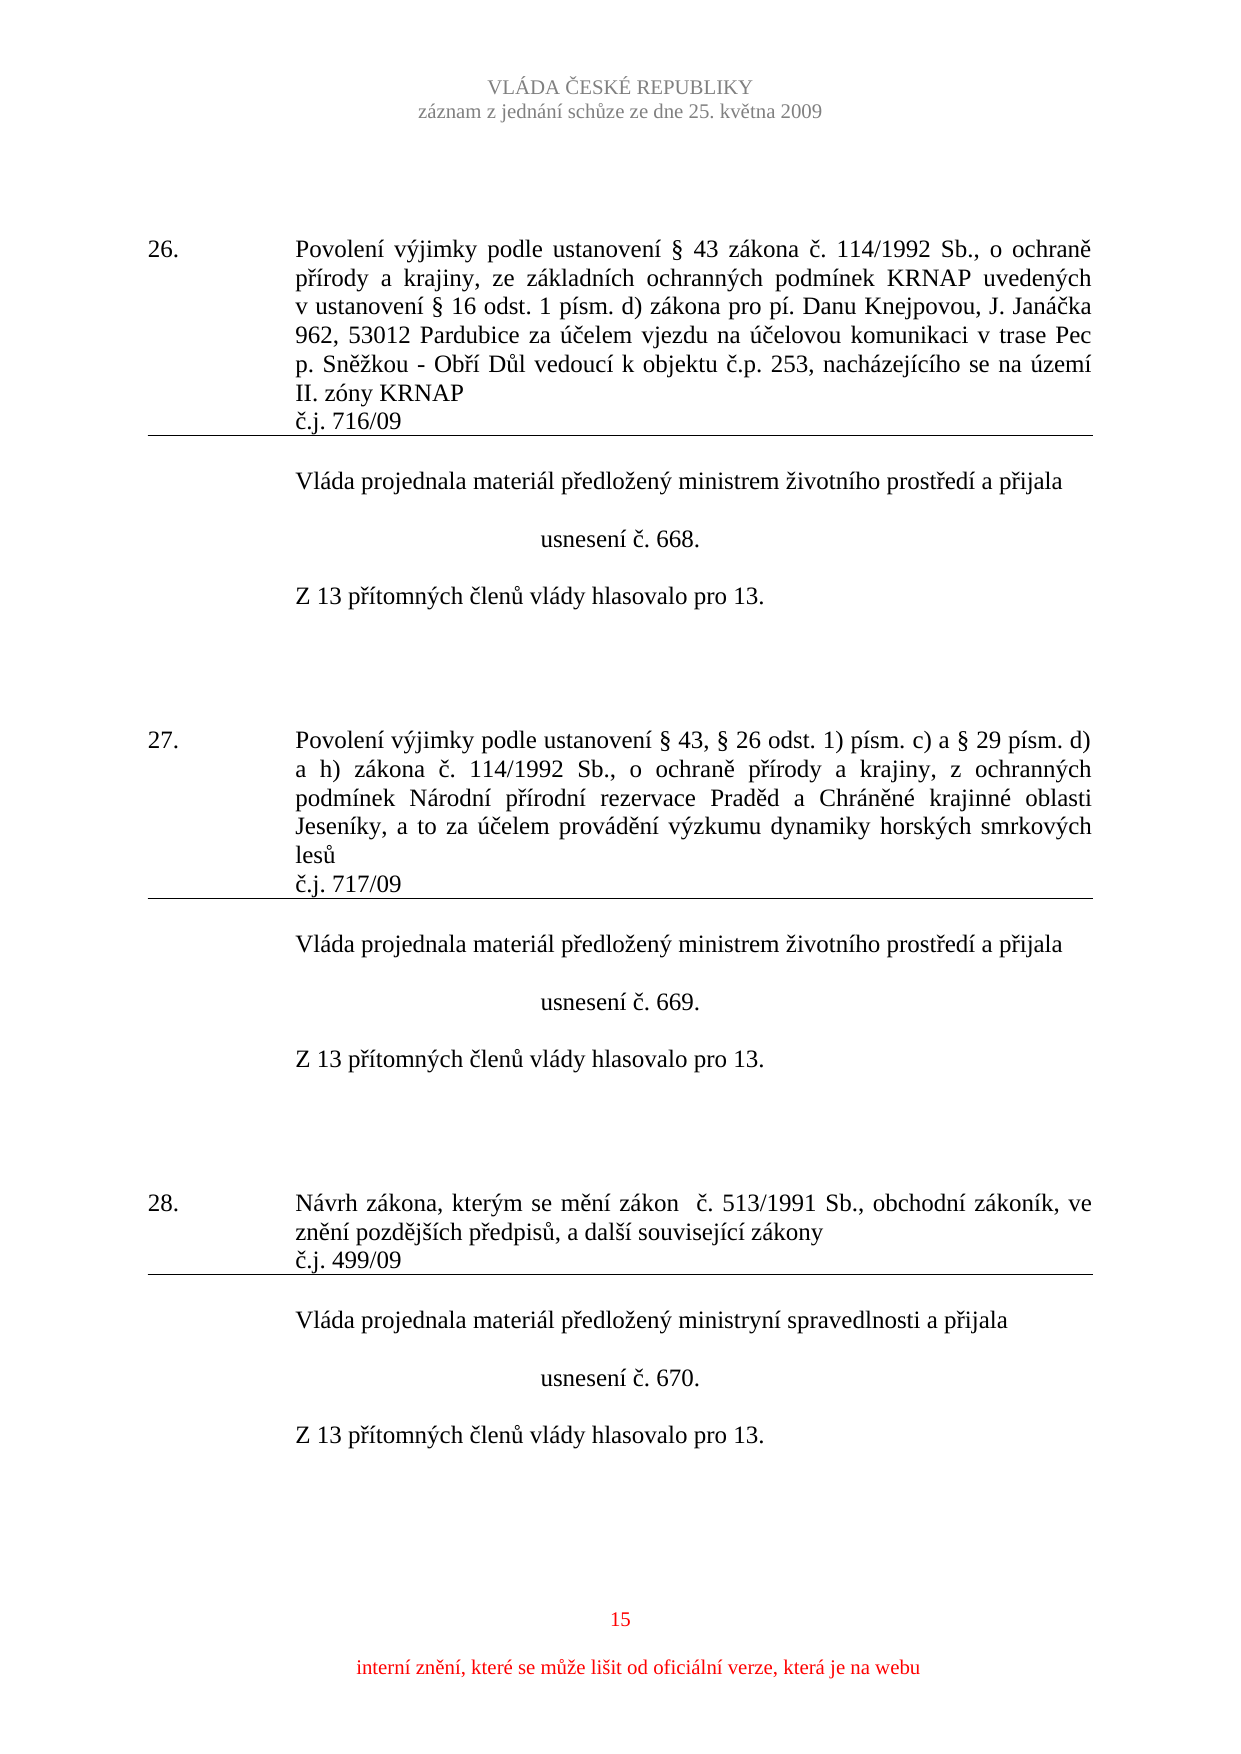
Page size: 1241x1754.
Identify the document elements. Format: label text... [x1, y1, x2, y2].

text 26. Povolení výjimky podle ustanovení § 43 zákona č. 114/1992 Sb., o ochraně přírody a krajiny, ze základních ochranných podmínek KRNAP uvedených v ustanovení § 16 odst. 1 písm. d) zákona pro pí. Danu Knejpovou, J. Janáčka 962, 53012 Pardubice za účelem vjezdu na účelovou komunikaci v trase Pec p. Sněžkou - Obří Důl vedoucí k objektu č.p. 253, nacházejícího se na území II. zóny KRNAP [148, 234, 1093, 406]
text Vláda projednala materiál předložený ministryní spravedlnosti a přijala [148, 1305, 1093, 1334]
text Z 13 přítomných členů vlády hlasovalo pro 13. [148, 581, 1093, 610]
text č.j. 499/09 [148, 1245, 1093, 1274]
text usnesení č. 670. [148, 1363, 1093, 1392]
text usnesení č. 669. [148, 987, 1093, 1015]
text usnesení č. 668. [148, 524, 1093, 553]
text 27. Povolení výjimky podle ustanovení § 43, § 26 odst. 1) písm. c) a § 29 písm. d) a h) zákona č. 114/1992 Sb., o ochraně přírody a krajiny, z ochranných podmínek Národní přírodní rezervace Praděd a Chráněné krajinné oblasti Jeseníky, a to za účelem provádění výzkumu dynamiky horských smrkových lesů [148, 725, 1093, 869]
text 28. Návrh zákona, kterým se mění zákon č. 513/1991 Sb., obchodní zákoník, ve znění pozdějších předpisů, a další související zákony [148, 1188, 1093, 1245]
text Z 13 přítomných členů vlády hlasovalo pro 13. [148, 1420, 1093, 1449]
text Vláda projednala materiál předložený ministrem životního prostředí a přijala [148, 929, 1093, 958]
text Vláda projednala materiál předložený ministrem životního prostředí a přijala [148, 466, 1093, 495]
text č.j. 716/09 [148, 406, 1093, 435]
text č.j. 717/09 [148, 869, 1093, 898]
text Z 13 přítomných členů vlády hlasovalo pro 13. [148, 1044, 1093, 1073]
